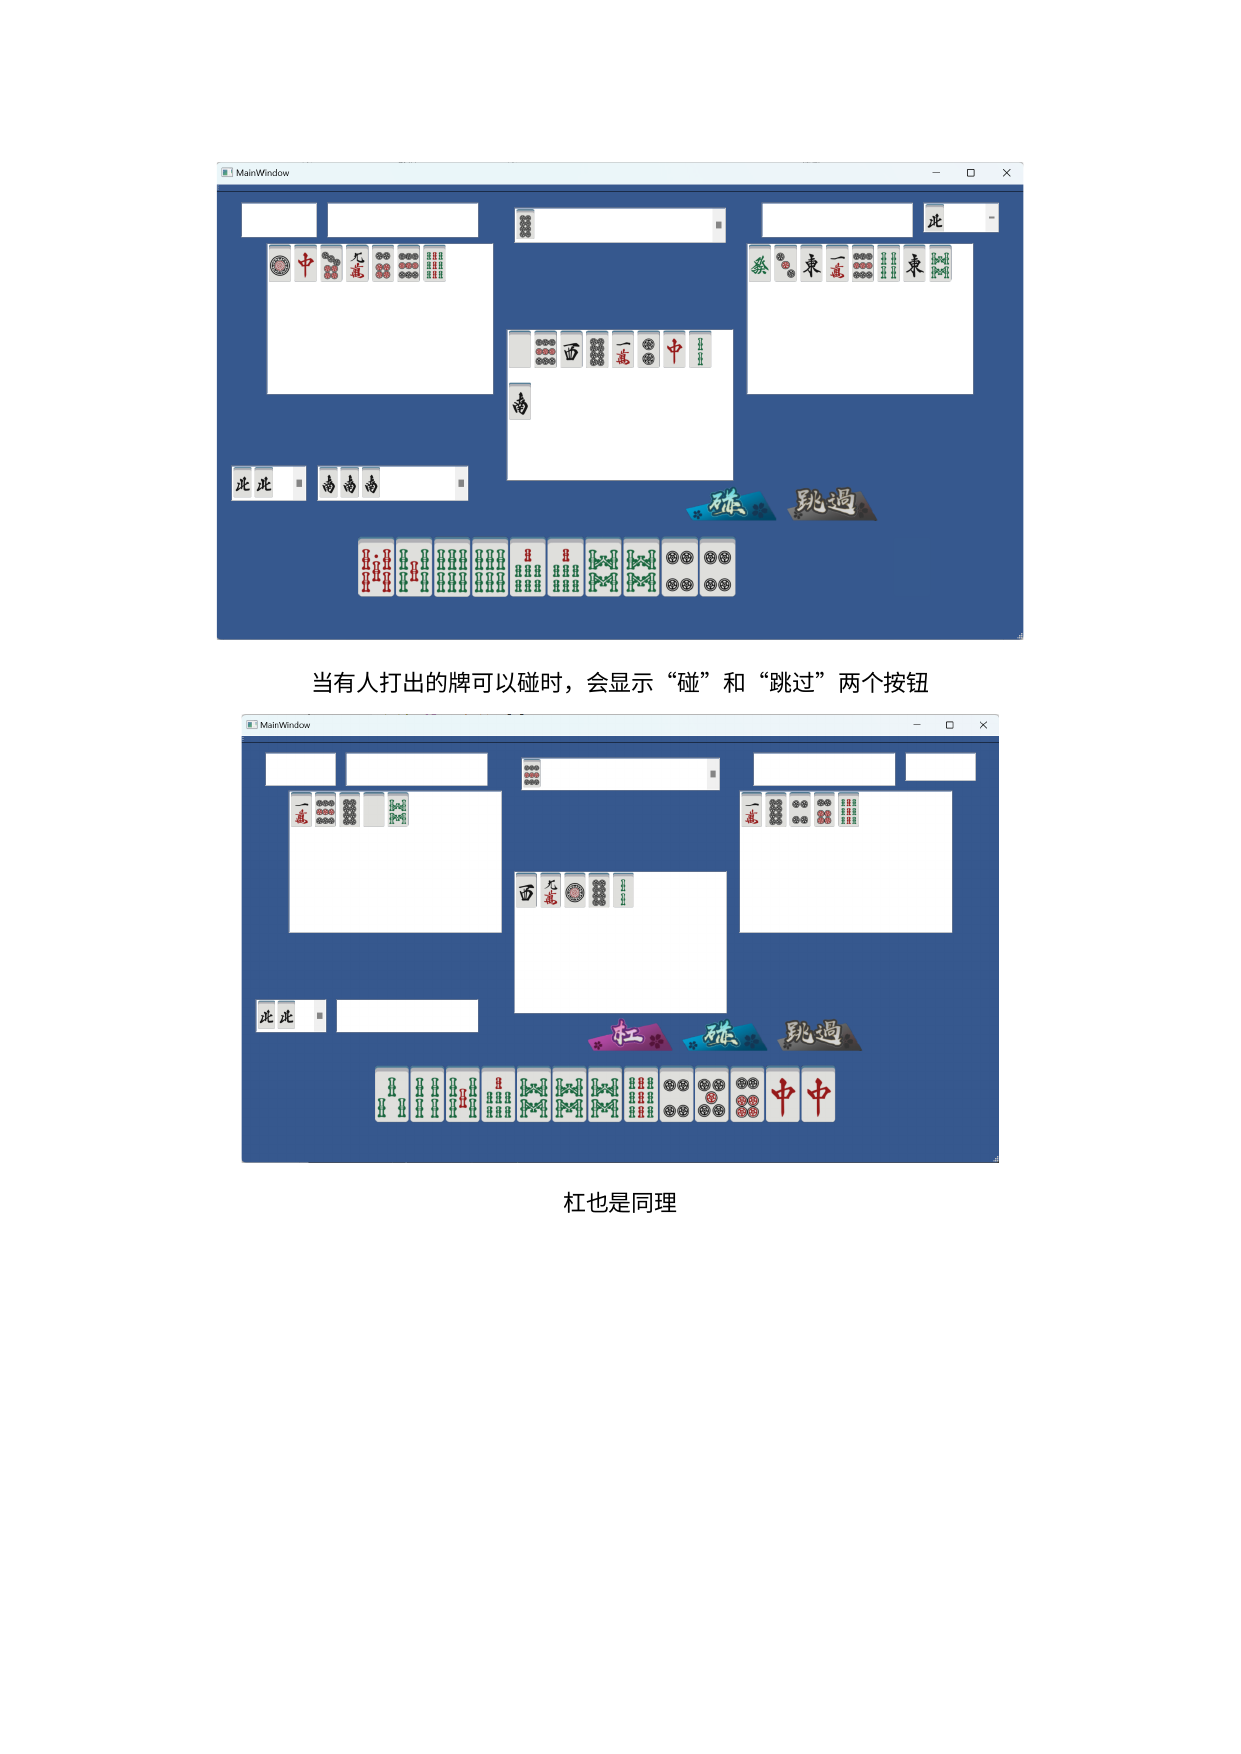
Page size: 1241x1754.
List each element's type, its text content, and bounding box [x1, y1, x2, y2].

text 当有人打出的牌可以碰时，会显示“碰”和“跳过”两个按钮 [187, 649, 1053, 714]
picture [241, 714, 999, 1163]
text 杠也是同理 [187, 1169, 1053, 1234]
picture [216, 162, 1024, 640]
